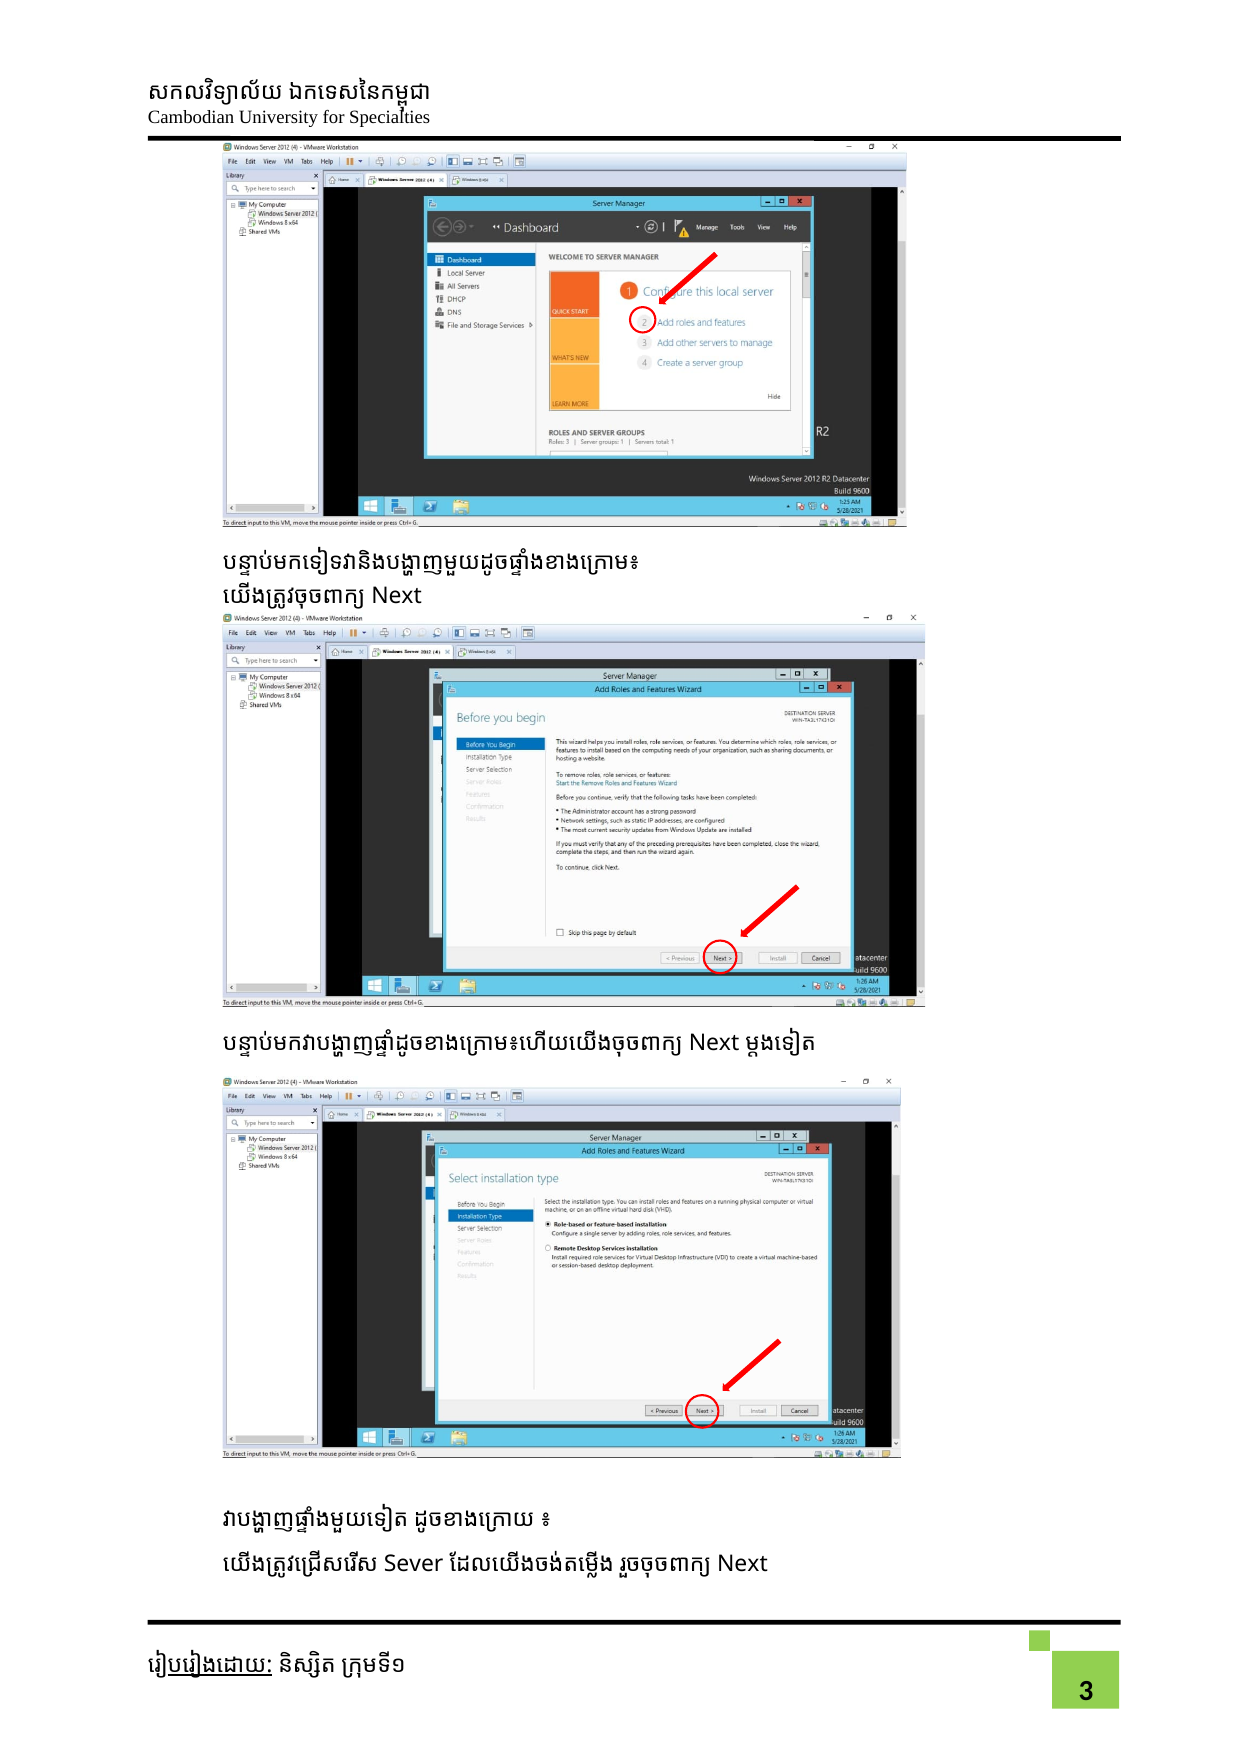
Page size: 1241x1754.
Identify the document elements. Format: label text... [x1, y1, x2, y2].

text បន្ទាប់មកទៀទវានិងបង្ហាញមួយដូចផ្ទាំងខាងក្រោម៖ [223, 545, 1122, 576]
text បន្ទាប់មកវាបង្ហាញផ្ទាំដូចខាងក្រោម៖ហើយយើងចុចពាក្យ Next ម្តងទៀត [223, 1026, 1122, 1057]
picture [222, 1076, 901, 1458]
picture [222, 142, 907, 527]
text យើងត្រូវចុចពាក្យ Next [223, 579, 1122, 610]
picture [222, 612, 926, 1007]
list យើងត្រូវជ្រើសរើស Sever ដែលយើងចង់តម្លើង រួចចុចពាក្យ Next [223, 1533, 1122, 1578]
list វាបង្ហាញផ្ទាំងមួយទៀត ដូចខាងក្រោយ ៖ [223, 1488, 1122, 1533]
